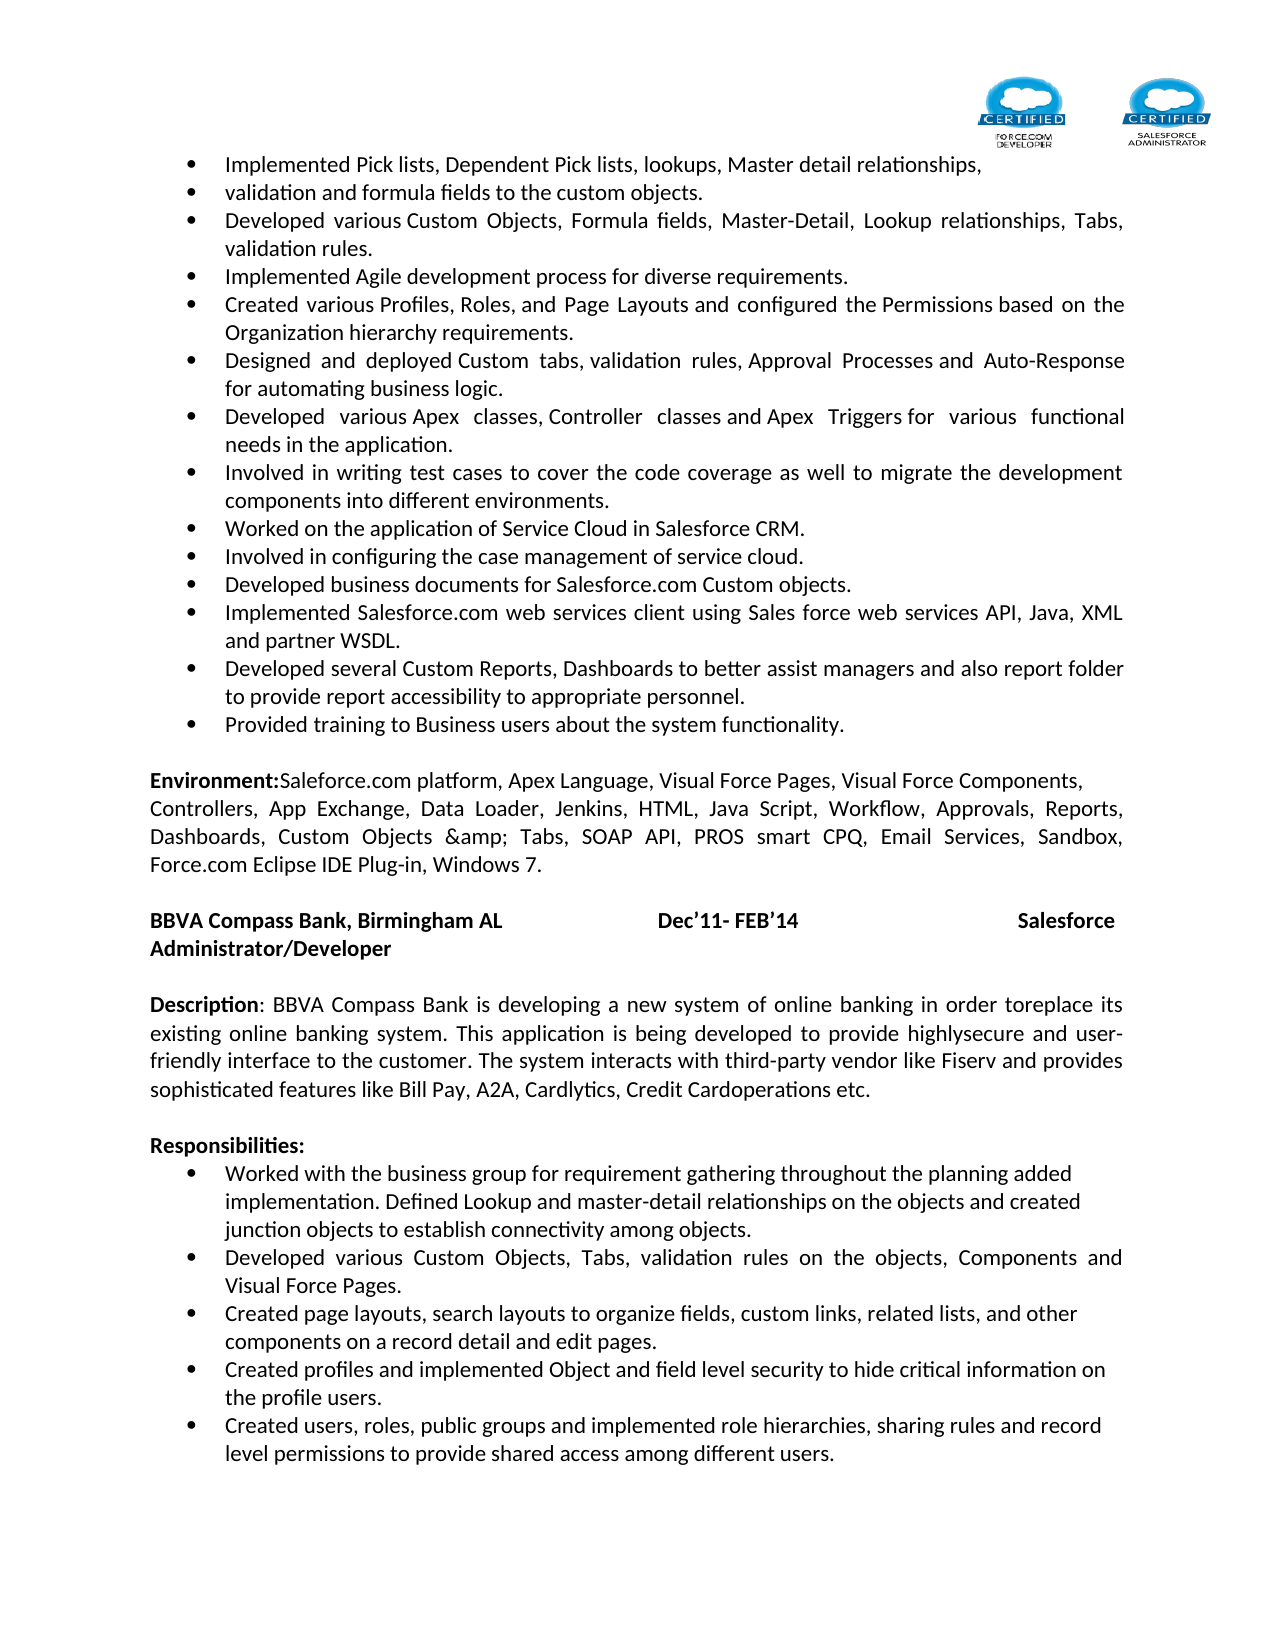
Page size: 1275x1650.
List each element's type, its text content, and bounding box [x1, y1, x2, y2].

text level permissions to provide shared access among different users. [187, 1439, 1125, 1467]
text Responsibilities: [150, 1131, 1125, 1159]
text components on a record detail and edit pages. [187, 1327, 1125, 1355]
text Description: BBVA Compass Bank is developing a new system of online banking in order toreplace its existing online banking system. This application is being developed to provide highlysecure and user-friendly interface to the customer. The system interacts with third-party vendor like Fiserv and provides sophisticated features like Bill Pay, A2A, Cardlytics, Credit Cardoperations etc. [150, 991, 1125, 1103]
list validation and formula fields to the custom objects. [187, 178, 1125, 206]
list Implemented Pick lists, Dependent Pick lists, lookups, Master detail relationships, [187, 150, 1125, 178]
list Created page layouts, search layouts to organize fields, custom links, related lists, and other [187, 1299, 1125, 1327]
list Worked on the application of Service Cloud in Salesforce CRM. [187, 514, 1125, 542]
picture [974, 51, 1269, 155]
text Controllers, App Exchange, Data Loader, Jenkins, HTML, Java Script, Workflow, Approvals, Reports, Dashboards, Custom Objects &amp; Tabs, SOAP API, PROS smart CPQ, Email Services, Sandbox, Force.com Eclipse IDE Plug-in, Windows 7. [150, 794, 1125, 878]
list Involved in writing test cases to cover the code coverage as well to migrate the development components into different environments. [187, 458, 1125, 514]
list Developed various Apex classes, Controller classes and Apex Triggers for various functional needs in the application. [187, 402, 1125, 458]
list Provided training to Business users about the system functionality. [187, 710, 1125, 738]
list Created various Profiles, Roles, and Page Layouts and configured the Permissions based on the Organization hierarchy requirements. [187, 290, 1125, 346]
list Worked with the business group for requirement gathering throughout the planning added [187, 1159, 1125, 1187]
list Developed business documents for Salesforce.com Custom objects. [187, 570, 1125, 598]
list Developed various Custom Objects, Formula fields, Master-Detail, Lookup relationships, Tabs, validation rules. [187, 206, 1125, 262]
text Environment:Saleforce.com platform, Apex Language, Visual Force Pages, Visual Force Components, [150, 766, 1125, 794]
list Designed and deployed Custom tabs, validation rules, Approval Processes and Auto-Response for automating business logic. [187, 346, 1125, 402]
text the profile users. [225, 1383, 1125, 1411]
list Implemented Agile development process for diverse requirements. [187, 262, 1125, 290]
list Involved in configuring the case management of service cloud. [187, 542, 1125, 570]
list Developed various Custom Objects, Tabs, validation rules on the objects, Components and Visual Force Pages. [187, 1243, 1125, 1299]
text BBVA Compass Bank, Birmingham AL Dec’11- FEB’14 Salesforce Administrator/Developer [150, 907, 1125, 963]
text junction objects to establish connectivity among objects. [225, 1215, 1125, 1243]
text implementation. Defined Lookup and master-detail relationships on the objects and created [187, 1187, 1125, 1215]
list Developed several Custom Reports, Dashboards to better assist managers and also report folder to provide report accessibility to appropriate personnel. [187, 654, 1125, 710]
list Created users, roles, public groups and implemented role hierarchies, sharing rules and record [187, 1411, 1125, 1439]
list Created profiles and implemented Object and field level security to hide critical information on [187, 1355, 1125, 1383]
list Implemented Salesforce.com web services client using Sales force web services API, Java, XML and partner WSDL. [187, 598, 1125, 654]
